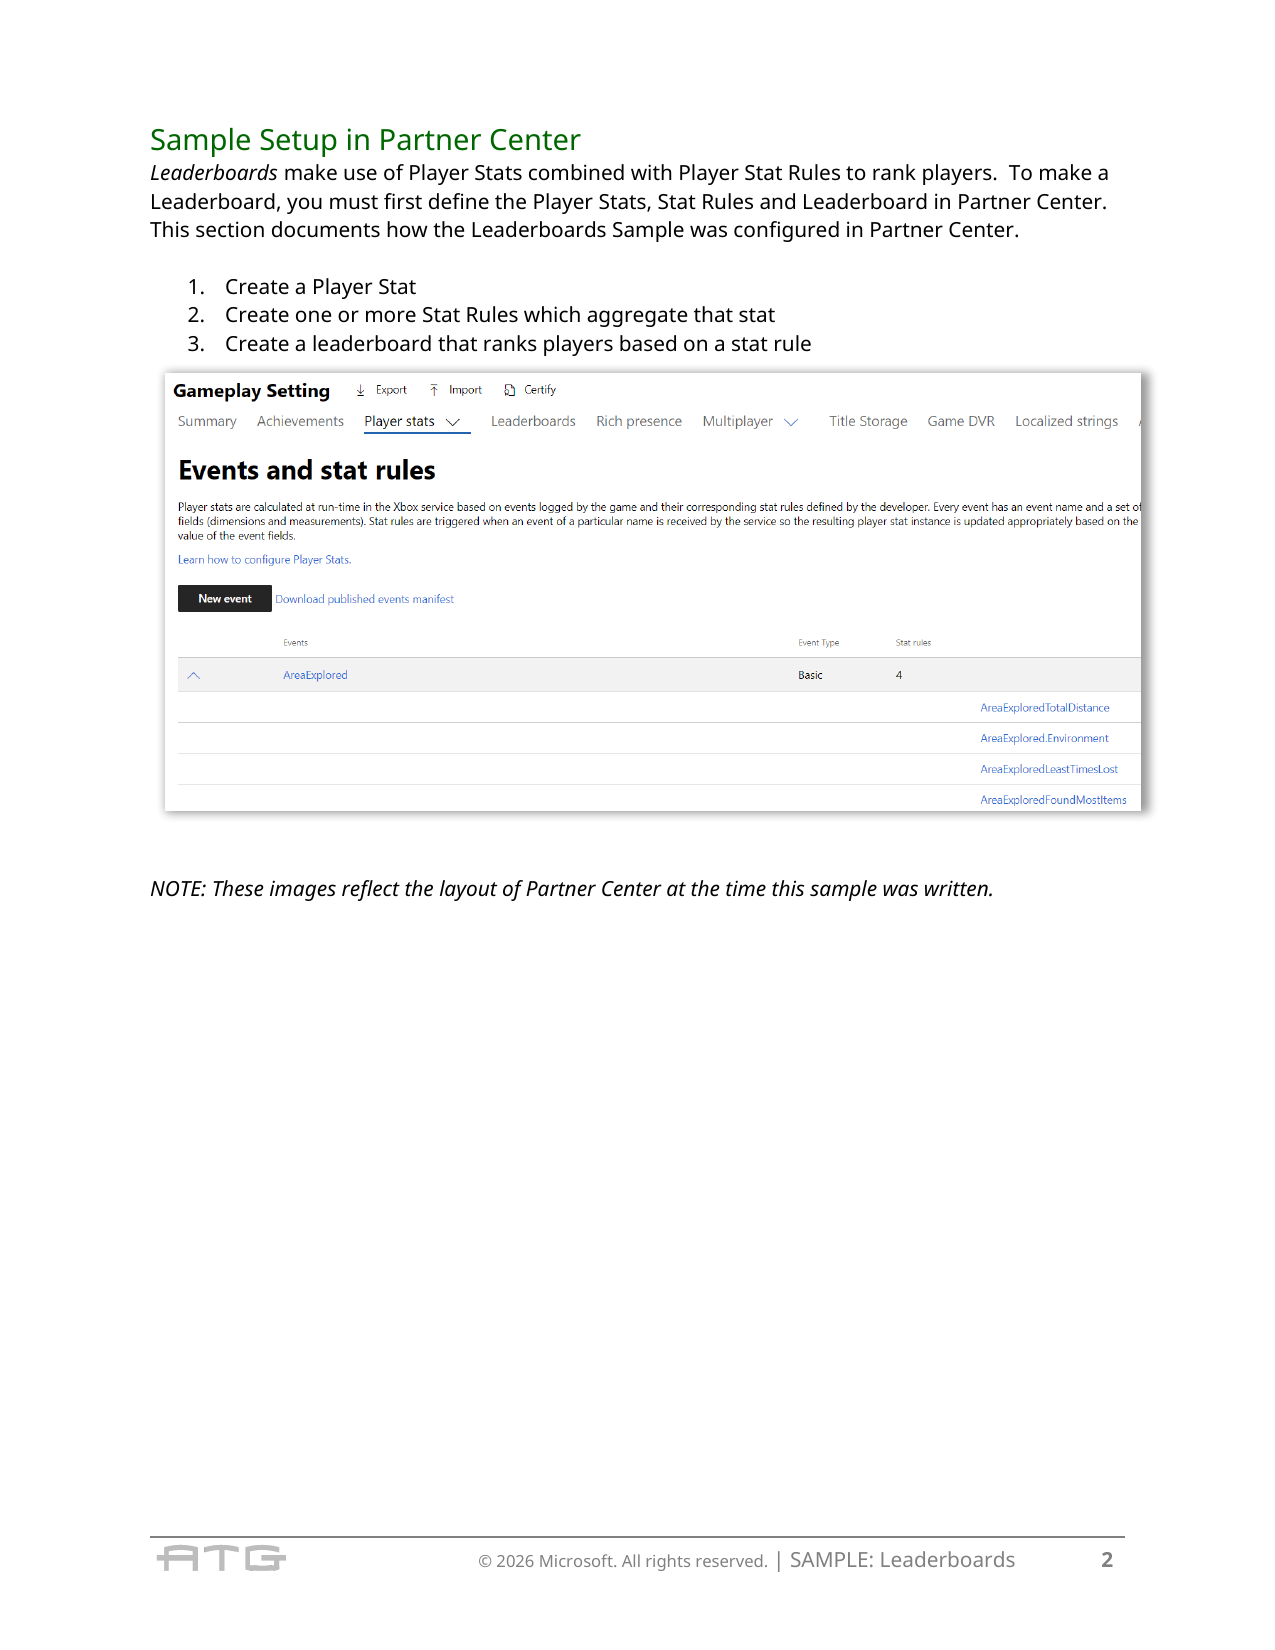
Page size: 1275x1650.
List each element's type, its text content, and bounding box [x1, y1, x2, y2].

picture [165, 373, 1141, 811]
picture [156, 1544, 286, 1571]
list Create a leaderboard that ranks players based on a stat rule [187, 329, 1125, 357]
list Create one or more Stat Rules which aggregate that stat [187, 301, 1125, 329]
text Leaderboards make use of Player Stats combined with Player Stat Rules to rank players. To make a Leaderboard, you must first define the Player Stats, Stat Rules and Leaderboard in Partner Center. This section documents how the Leaderboards Sample was configured in Partner Center. [150, 158, 1125, 244]
text NOTE: These images reflect the layout of Partner Center at the time this sample was written. [150, 874, 1125, 902]
subtitle Sample Setup in Partner Center [150, 119, 1125, 158]
list Create a Player Stat [187, 272, 1125, 301]
